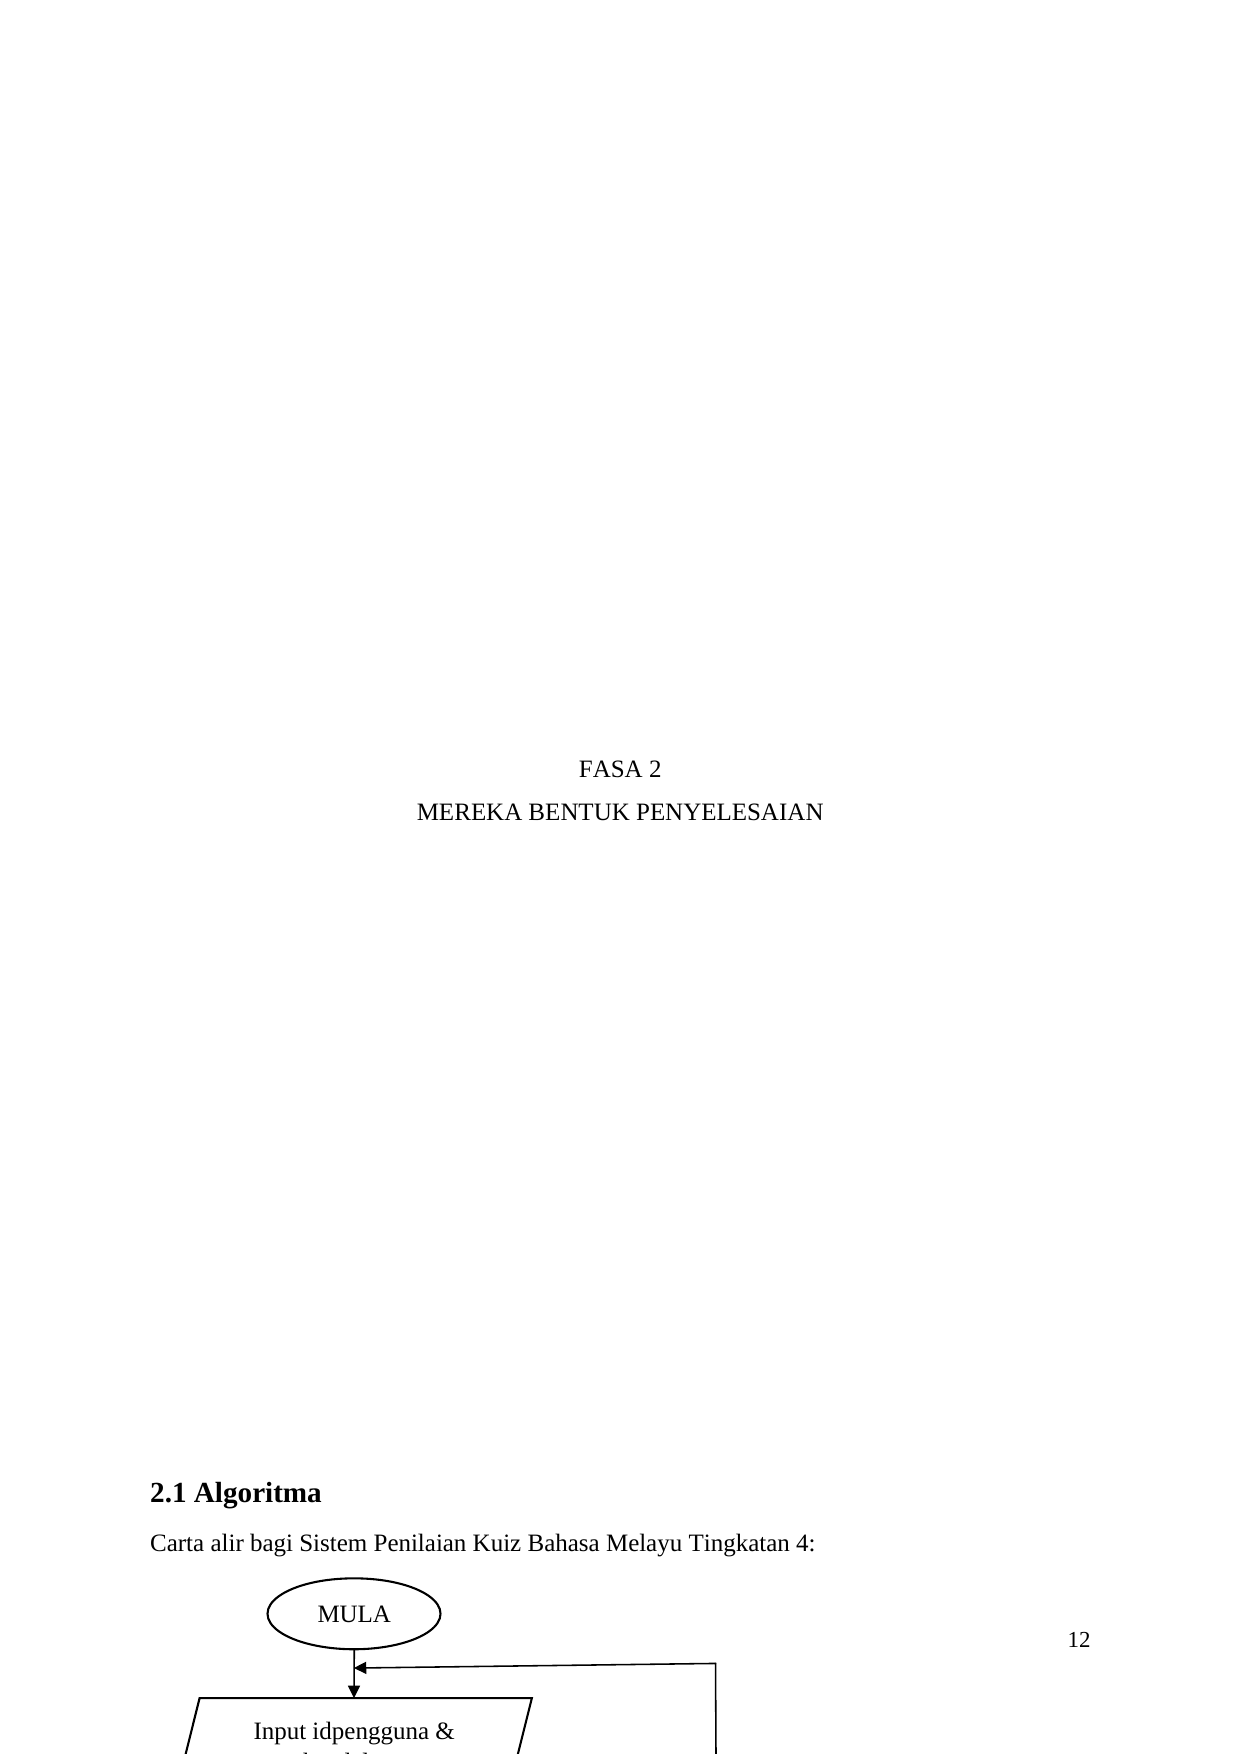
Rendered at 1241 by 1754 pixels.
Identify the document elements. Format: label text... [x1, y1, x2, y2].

text MEREKA BENTUK PENYELESAIAN [150, 797, 1090, 826]
text FASA 2 [150, 754, 1090, 782]
text Carta alir bagi Sistem Penilaian Kuiz Bahasa Melayu Tingkatan 4: [150, 1528, 1090, 1557]
text 2.1 Algoritma [150, 1476, 1090, 1509]
